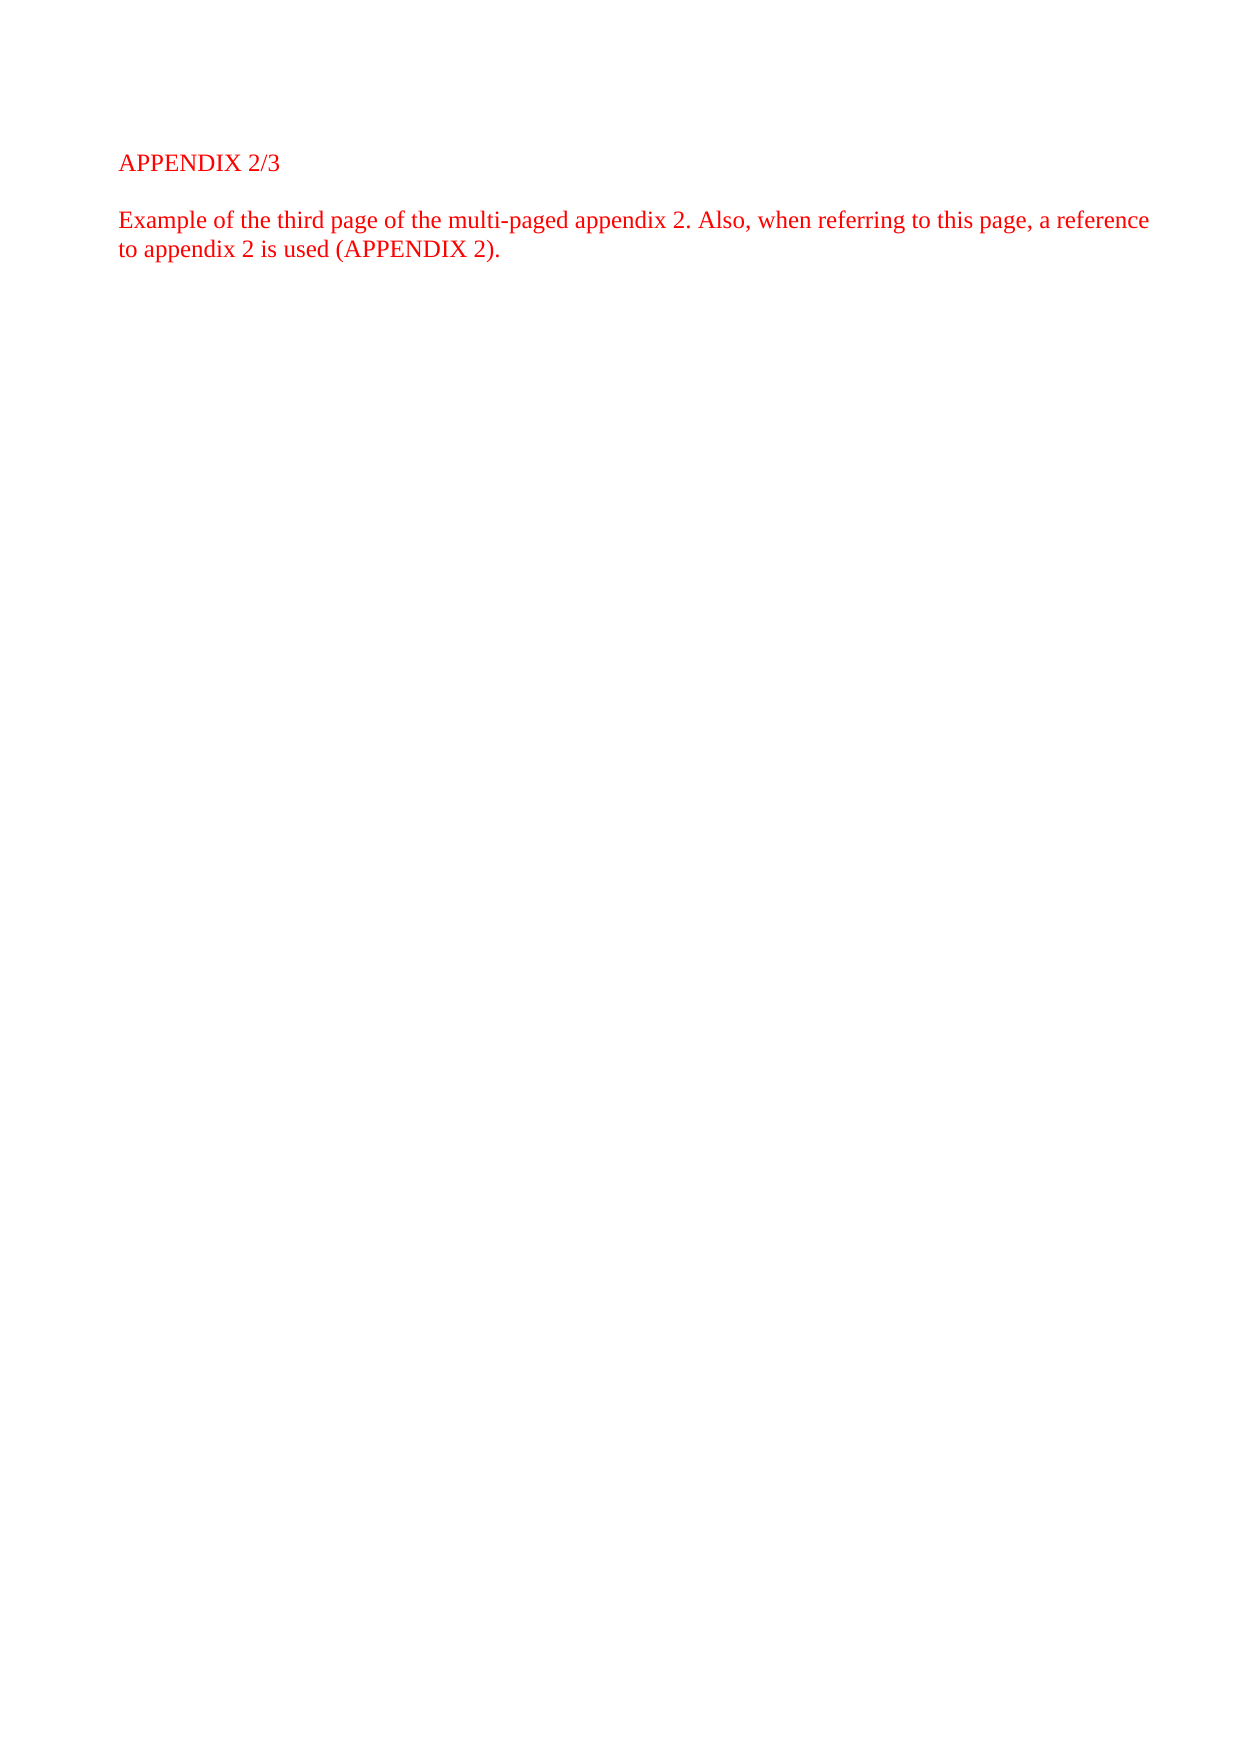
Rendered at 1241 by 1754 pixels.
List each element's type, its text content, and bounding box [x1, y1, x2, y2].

text APPENDIX 2/3 [118, 148, 1152, 176]
text Example of the third page of the multi-paged appendix 2. Also, when referring to this page, a reference to appendix 2 is used (APPENDIX 2). [118, 205, 1152, 263]
